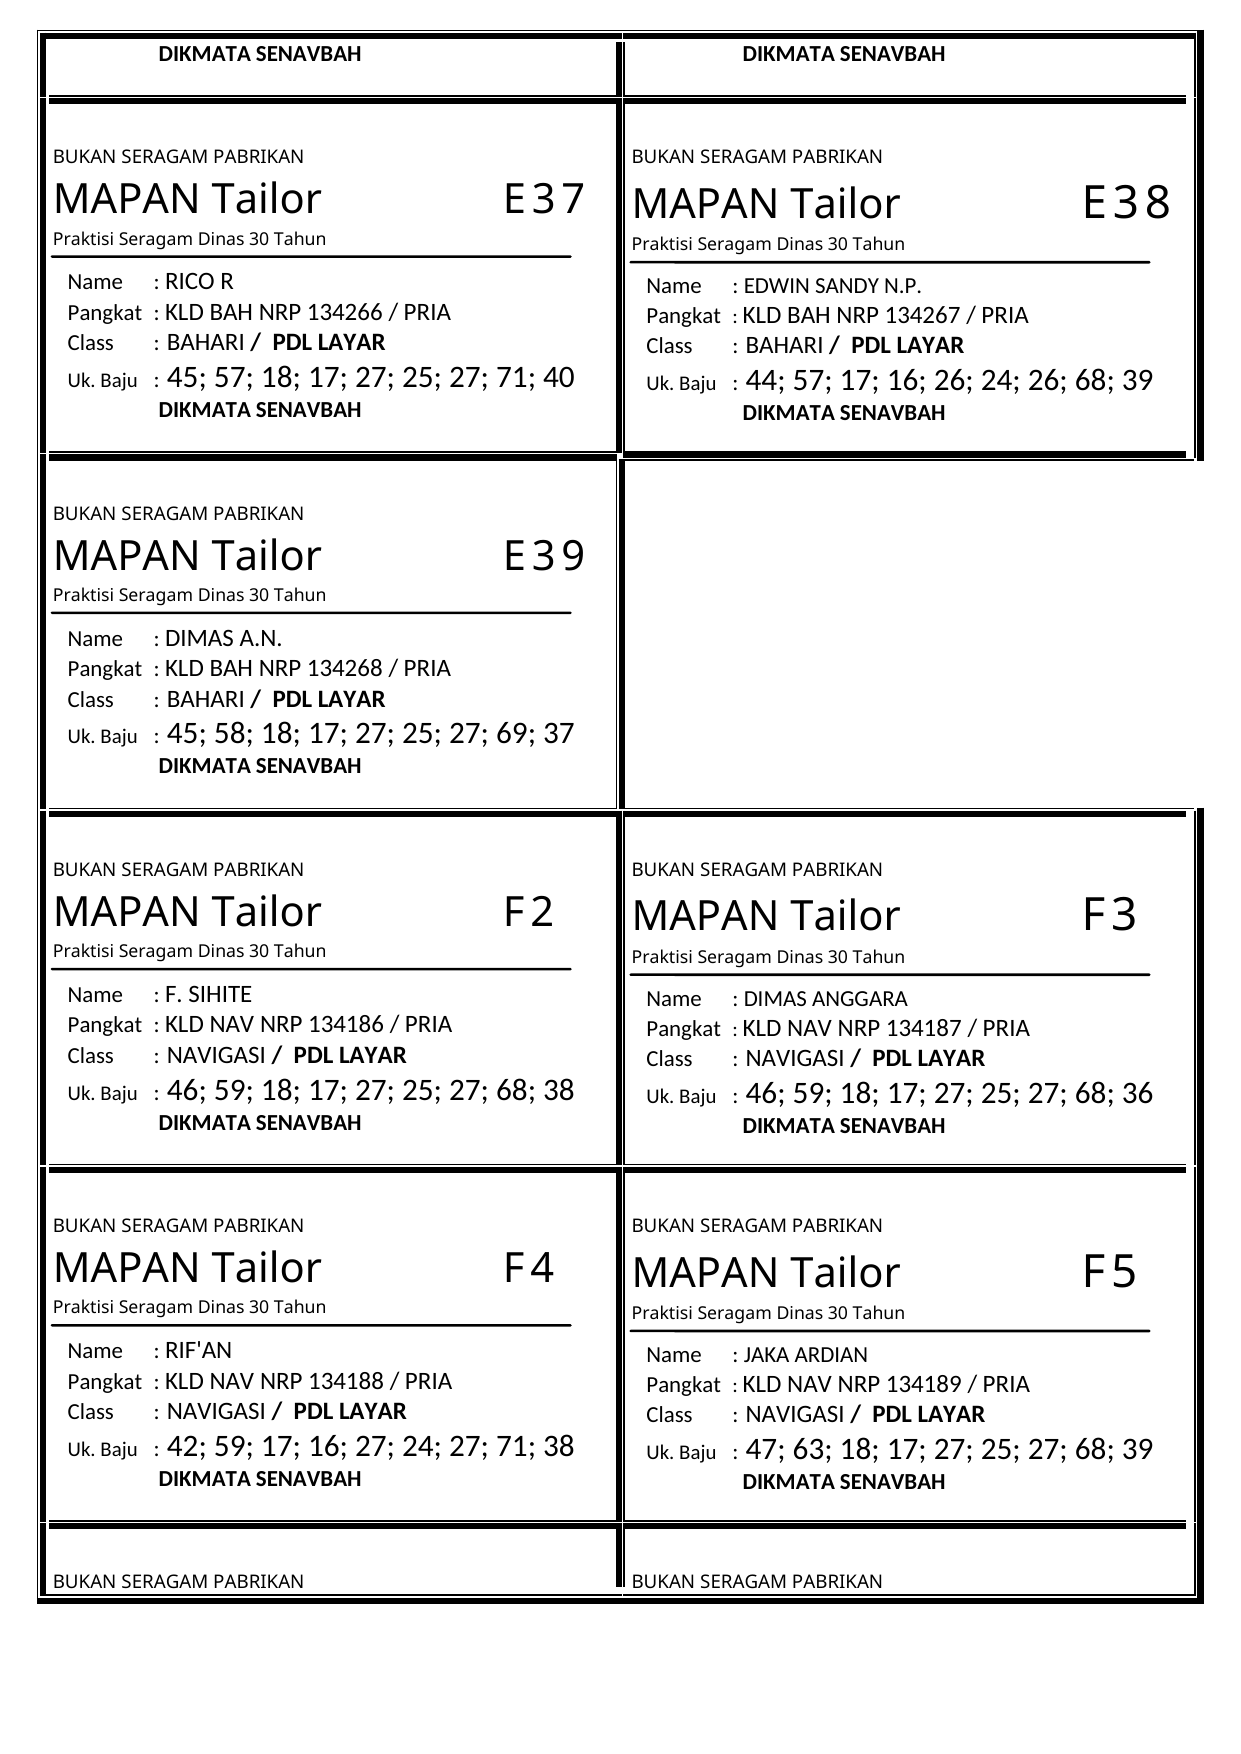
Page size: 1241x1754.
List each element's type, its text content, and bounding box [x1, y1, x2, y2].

table_cell BUKAN SERAGAM PABRIKAN MAPAN Tailor E37 Praktisi Seragam Dinas 30 Tahun Name : RICO R Pangkat : KLD BAH NRP 134266 / PRIA Class : BAHARI / PDL LAYAR Uk. Baju : 45; 57; 18; 17; 27; 25; 27; 71; 40 DIKMATA SENAVBAH [41, 95, 620, 451]
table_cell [620, 31, 1197, 95]
table_cell BUKAN SERAGAM PABRIKAN MAPAN Tailor F3 Praktisi Seragam Dinas 30 Tahun Name : DIMAS ANGGARA Pangkat : KLD NAV NRP 134187 / PRIA Class : NAVIGASI / PDL LAYAR Uk. Baju : 46; 59; 18; 17; 27; 25; 27; 68; 36 DIKMATA SENAVBAH [620, 808, 1197, 1164]
table_cell BUKAN SERAGAM PABRIKAN MAPAN Tailor F5 Praktisi Seragam Dinas 30 Tahun Name : JAKA ARDIAN Pangkat : KLD NAV NRP 134189 / PRIA Class : NAVIGASI / PDL LAYAR Uk. Baju : 47; 63; 18; 17; 27; 25; 27; 68; 39 DIKMATA SENAVBAH [620, 1164, 1197, 1520]
table_cell BUKAN SERAGAM PABRIKAN MAPAN Tailor F4 Praktisi Seragam Dinas 30 Tahun Name : RIF'AN Pangkat : KLD NAV NRP 134188 / PRIA Class : NAVIGASI / PDL LAYAR Uk. Baju : 42; 59; 17; 16; 27; 24; 27; 71; 38 DIKMATA SENAVBAH [41, 1164, 620, 1520]
table_cell BUKAN SERAGAM PABRIKAN MAPAN Tailor F2 Praktisi Seragam Dinas 30 Tahun Name : F. SIHITE Pangkat : KLD NAV NRP 134186 / PRIA Class : NAVIGASI / PDL LAYAR Uk. Baju : 46; 59; 18; 17; 27; 25; 27; 68; 38 DIKMATA SENAVBAH [41, 808, 620, 1164]
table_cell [620, 1520, 1197, 1594]
table_cell BUKAN SERAGAM PABRIKAN MAPAN Tailor E38 Praktisi Seragam Dinas 30 Tahun Name : EDWIN SANDY N.P. Pangkat : KLD BAH NRP 134267 / PRIA Class : BAHARI / PDL LAYAR Uk. Baju : 44; 57; 17; 16; 26; 24; 26; 68; 39 DIKMATA SENAVBAH [620, 95, 1197, 451]
table_cell BUKAN SERAGAM PABRIKAN MAPAN Tailor E39 Praktisi Seragam Dinas 30 Tahun Name : DIMAS A.N. Pangkat : KLD BAH NRP 134268 / PRIA Class : BAHARI / PDL LAYAR Uk. Baju : 45; 58; 18; 17; 27; 25; 27; 69; 37 DIKMATA SENAVBAH [41, 451, 620, 807]
